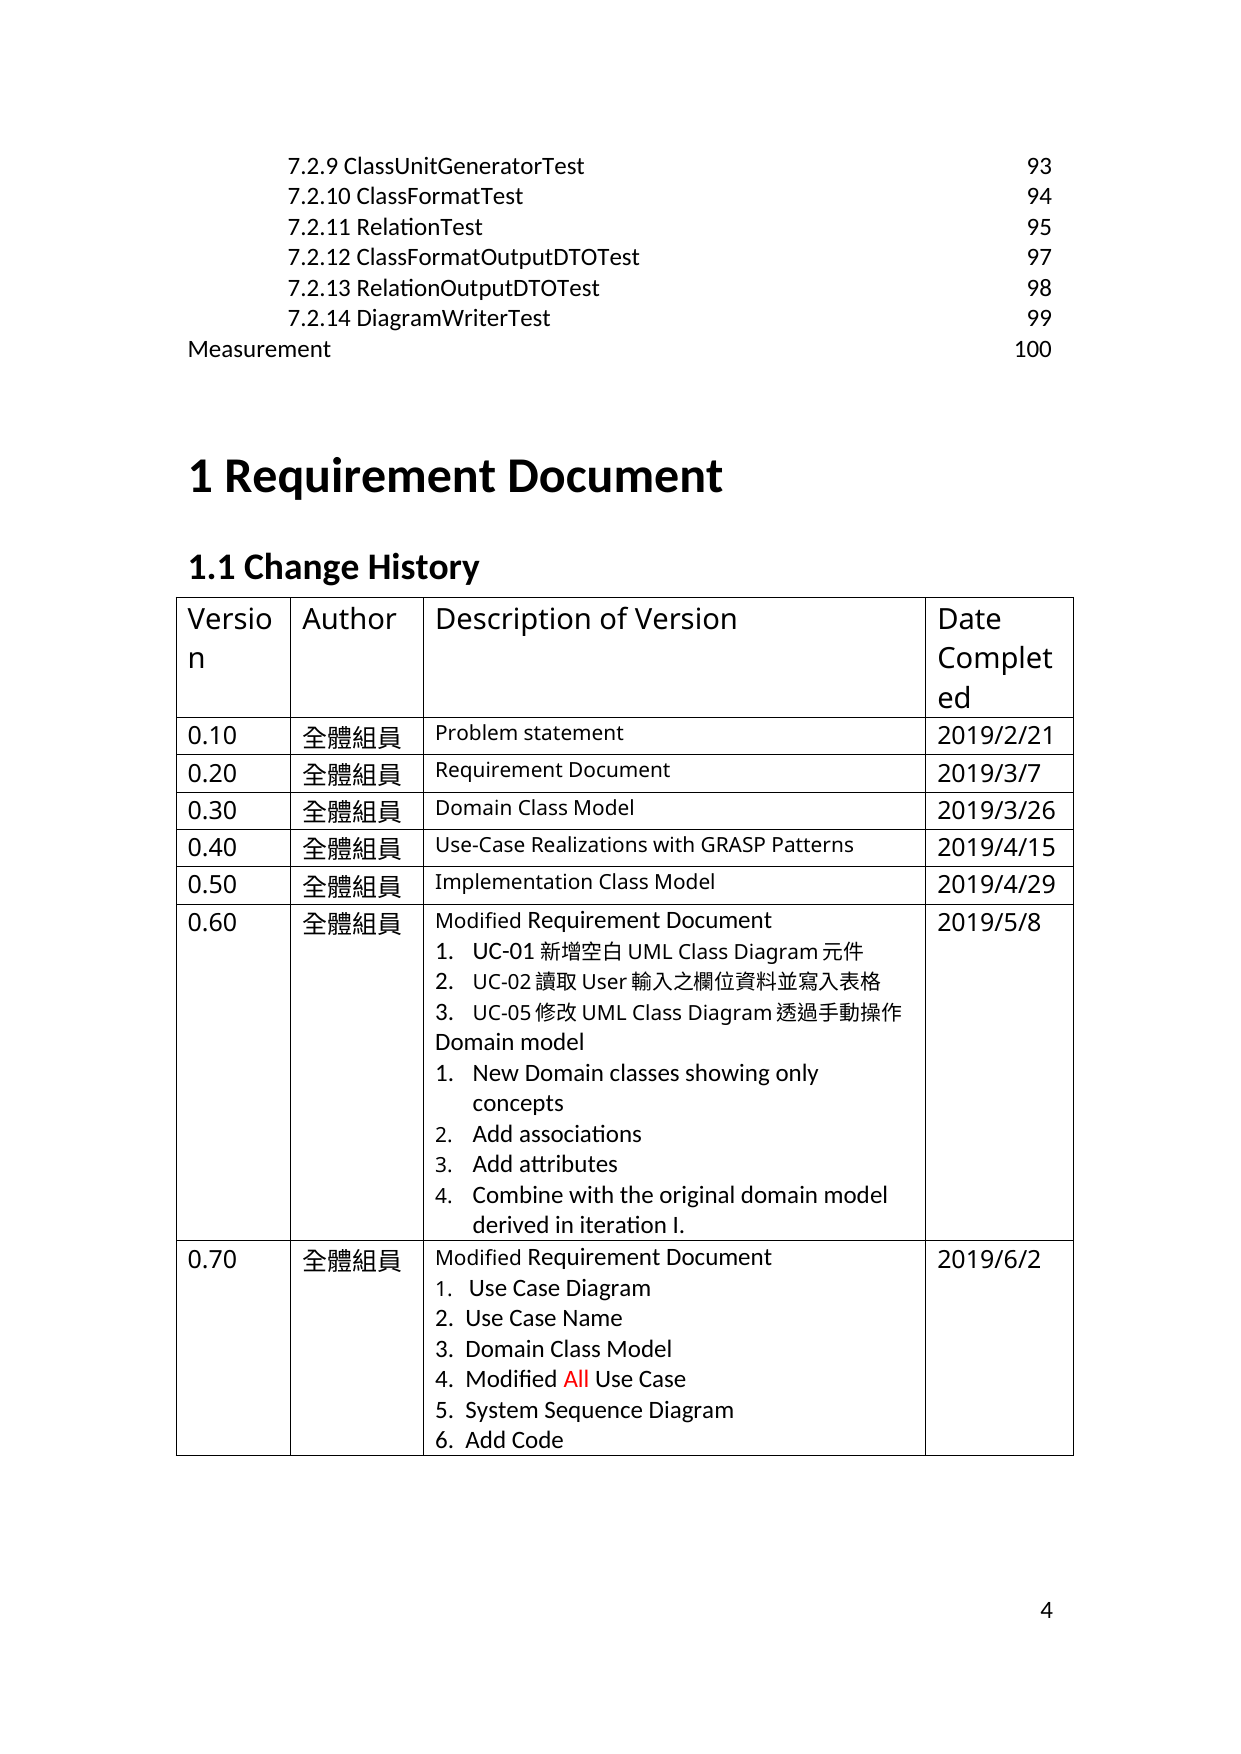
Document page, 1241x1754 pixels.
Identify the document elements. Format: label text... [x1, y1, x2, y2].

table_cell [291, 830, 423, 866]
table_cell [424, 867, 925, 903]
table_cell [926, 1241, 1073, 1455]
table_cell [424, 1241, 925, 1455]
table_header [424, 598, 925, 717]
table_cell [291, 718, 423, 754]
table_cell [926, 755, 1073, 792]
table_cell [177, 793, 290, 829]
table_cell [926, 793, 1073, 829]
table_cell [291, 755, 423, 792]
subtitle 1 Requirement Document [187, 444, 1053, 505]
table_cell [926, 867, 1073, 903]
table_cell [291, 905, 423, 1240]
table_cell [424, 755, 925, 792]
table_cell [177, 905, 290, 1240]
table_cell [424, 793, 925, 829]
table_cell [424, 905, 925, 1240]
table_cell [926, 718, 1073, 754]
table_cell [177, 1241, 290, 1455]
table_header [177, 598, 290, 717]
subtitle 1.1 Change History [187, 543, 1053, 588]
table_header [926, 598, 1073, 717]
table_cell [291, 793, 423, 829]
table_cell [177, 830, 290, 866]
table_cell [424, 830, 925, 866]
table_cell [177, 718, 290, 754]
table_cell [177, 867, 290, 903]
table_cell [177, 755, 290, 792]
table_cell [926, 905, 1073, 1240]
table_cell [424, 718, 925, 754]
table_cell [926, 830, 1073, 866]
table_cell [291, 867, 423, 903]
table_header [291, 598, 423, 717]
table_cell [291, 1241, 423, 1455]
